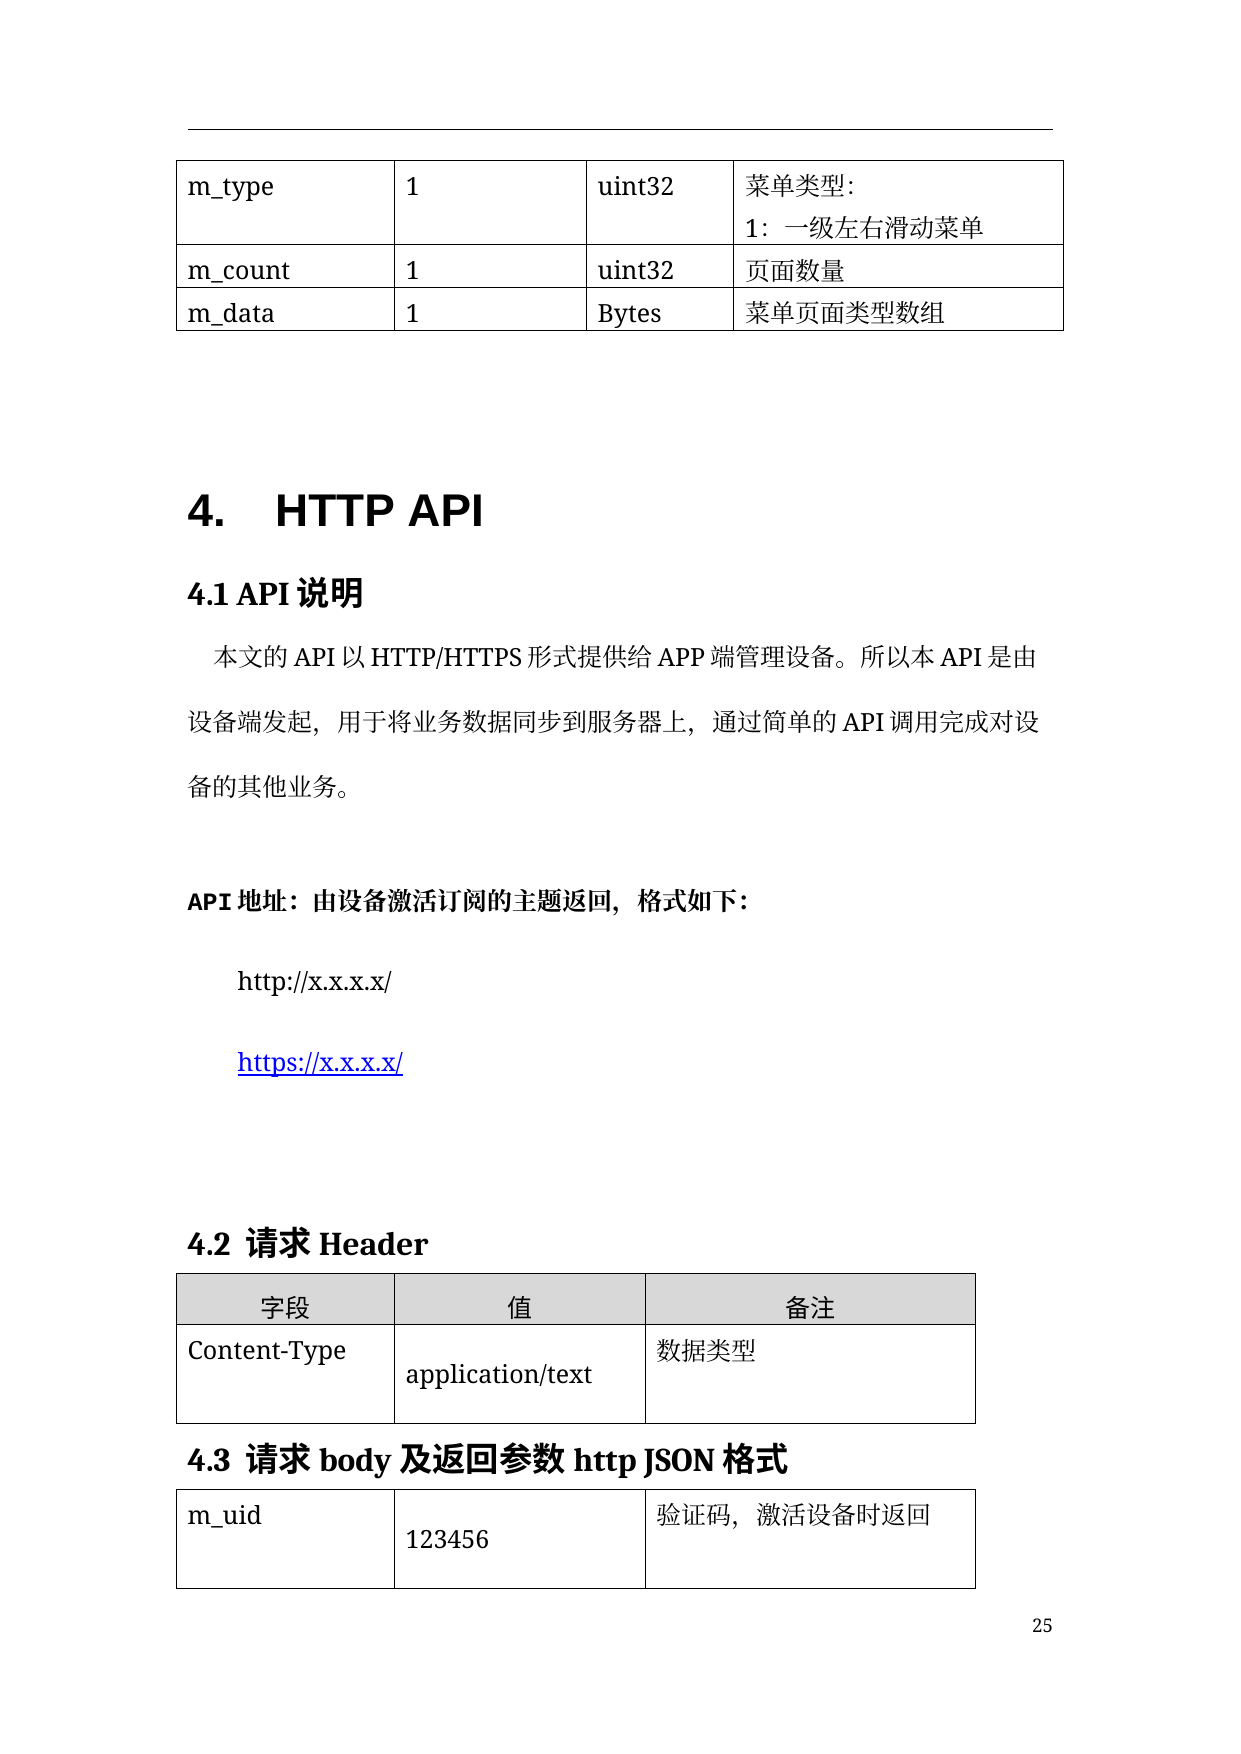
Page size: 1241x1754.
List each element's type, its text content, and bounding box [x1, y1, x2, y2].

table_cell 1 [395, 161, 586, 244]
table_header m_uid [177, 1490, 394, 1587]
table_cell 1 [395, 288, 586, 330]
text http://x.x.x.x/ [187, 948, 1053, 1013]
subtitle 4.1 API说明 [187, 558, 1053, 623]
table_cell 数据类型 [646, 1325, 975, 1423]
table_cell uint32 [587, 245, 733, 287]
table_cell 1 [395, 245, 586, 287]
subtitle 4.3 请求body 及返回参数 http JSON格式 [187, 1424, 1053, 1489]
table_header 字段 [177, 1274, 394, 1324]
table_cell m_data [177, 288, 394, 330]
table_cell Bytes [587, 288, 733, 330]
table_header 值 [395, 1274, 645, 1324]
table_cell Content-Type [177, 1325, 394, 1423]
table_cell application/text [395, 1325, 645, 1423]
subtitle 4.2 请求Header [187, 1208, 1053, 1273]
table_header 备注 [646, 1274, 975, 1324]
table_cell 菜单类型： 1：一级左右滑动菜单 [734, 161, 1063, 244]
table_header 验证码，激活设备时返回 [646, 1490, 975, 1587]
table_cell 菜单页面类型数组 [734, 288, 1063, 330]
table_cell m_count [177, 245, 394, 287]
text API地址：由设备激活订阅的主题返回，格式如下： [187, 867, 1053, 932]
title HTTP API [187, 477, 1053, 542]
table_header 123456 [395, 1490, 645, 1587]
text https://x.x.x.x/ [187, 1029, 1053, 1094]
text 本文的API以HTTP/HTTPS形式提供给APP端管理设备。所以本API是由设备端发起，用于将业务数据同步到服务器上，通过简单的API调用完成对设备的其他业务。 [187, 623, 1053, 818]
table_cell m_type [177, 161, 394, 244]
table_cell uint32 [587, 161, 733, 244]
table_cell 页面数量 [734, 245, 1063, 287]
